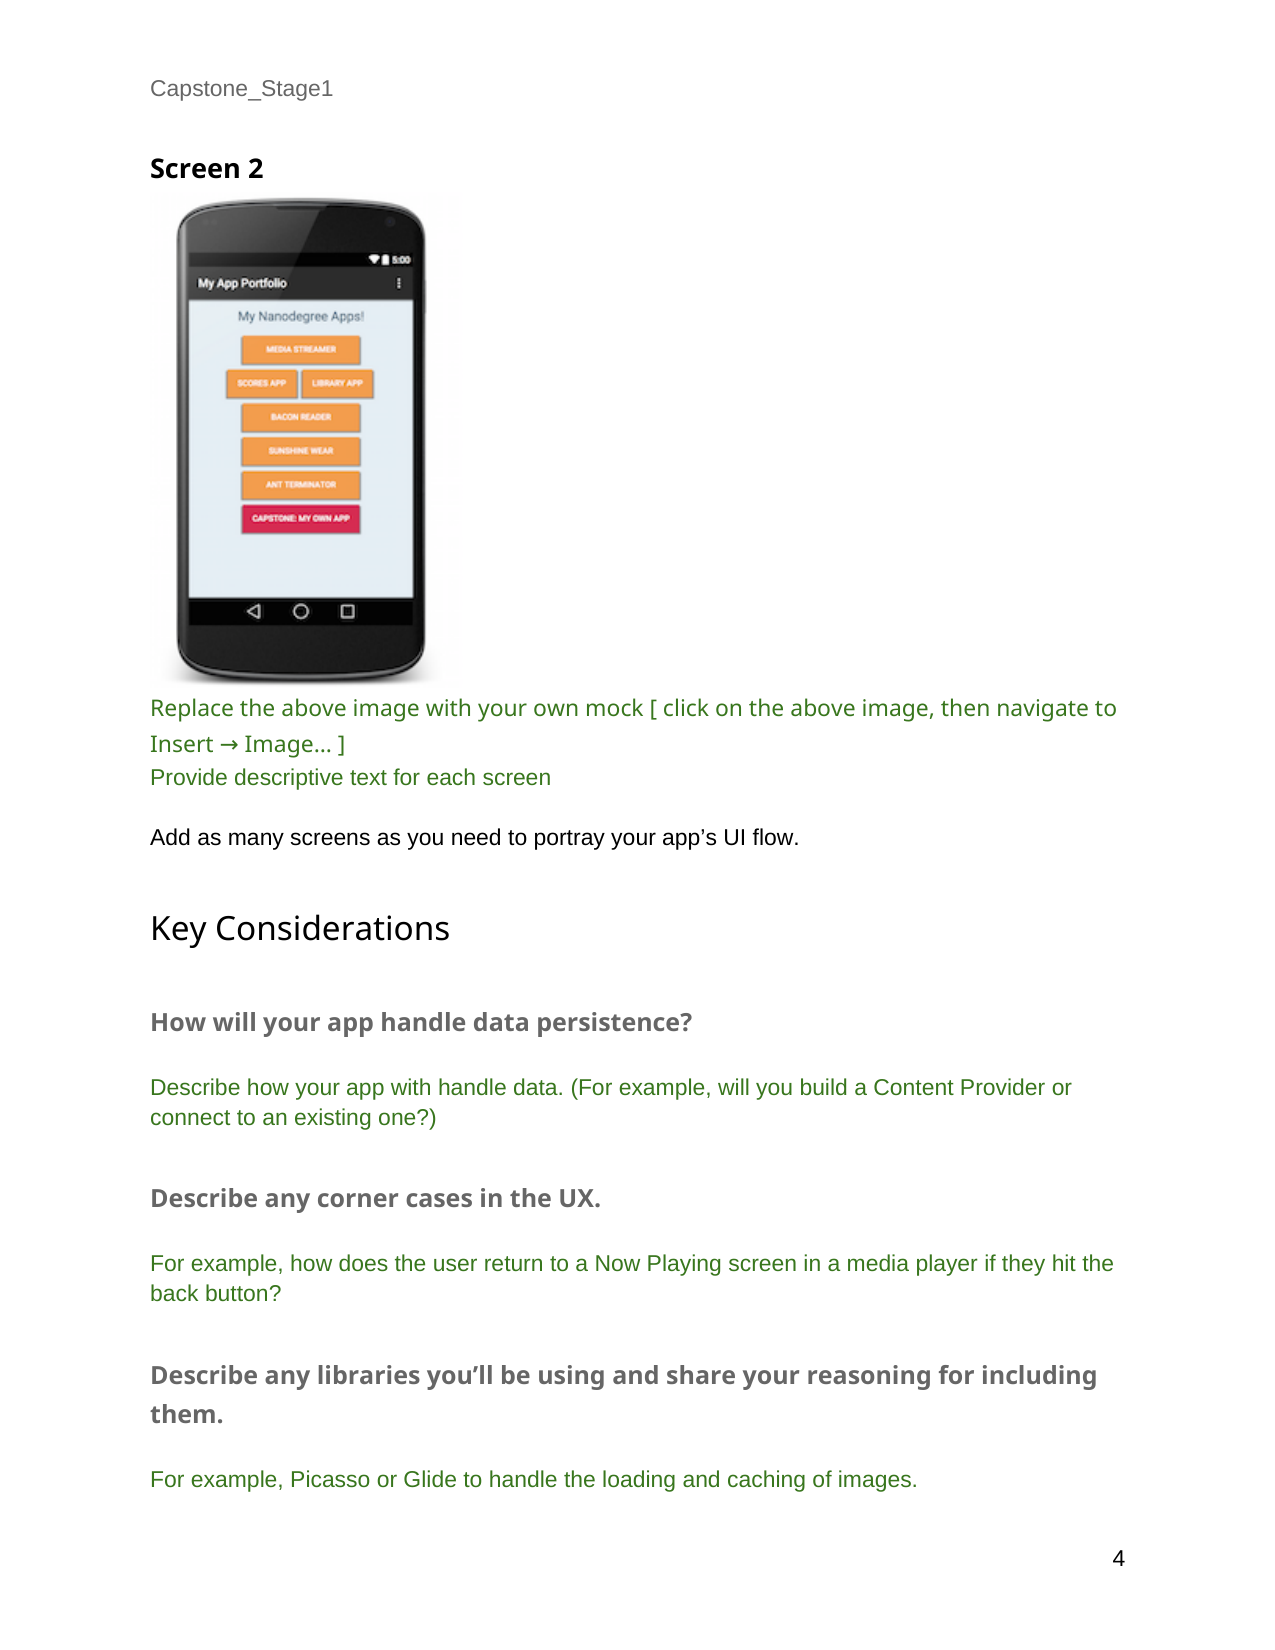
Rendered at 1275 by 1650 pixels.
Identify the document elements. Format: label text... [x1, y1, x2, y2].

subtitle Describe any libraries you’ll be using and share your reasoning for including them. [150, 1357, 1125, 1431]
text Add as many screens as you need to portray your app’s UI flow. [150, 824, 1125, 850]
subtitle How will your app handle data persistence? [150, 1004, 1125, 1038]
text Provide descriptive text for each screen [150, 763, 1125, 790]
text For example, how does the user return to a Now Playing screen in a media player if they hit the back button? [150, 1250, 1125, 1307]
subtitle Screen 2 [150, 150, 1125, 187]
picture [150, 192, 463, 688]
text Describe how your app with handle data. (For example, will you build a Content Provider or connect to an existing one?) [150, 1073, 1125, 1130]
text Replace the above image with your own mock [ click on the above image, then navigate to Insert → Image… ] [150, 692, 1125, 759]
subtitle Describe any corner cases in the UX. [150, 1181, 1125, 1215]
subtitle Key Considerations [150, 905, 1125, 951]
text For example, Picasso or Glide to handle the loading and caching of images. [150, 1466, 1125, 1492]
